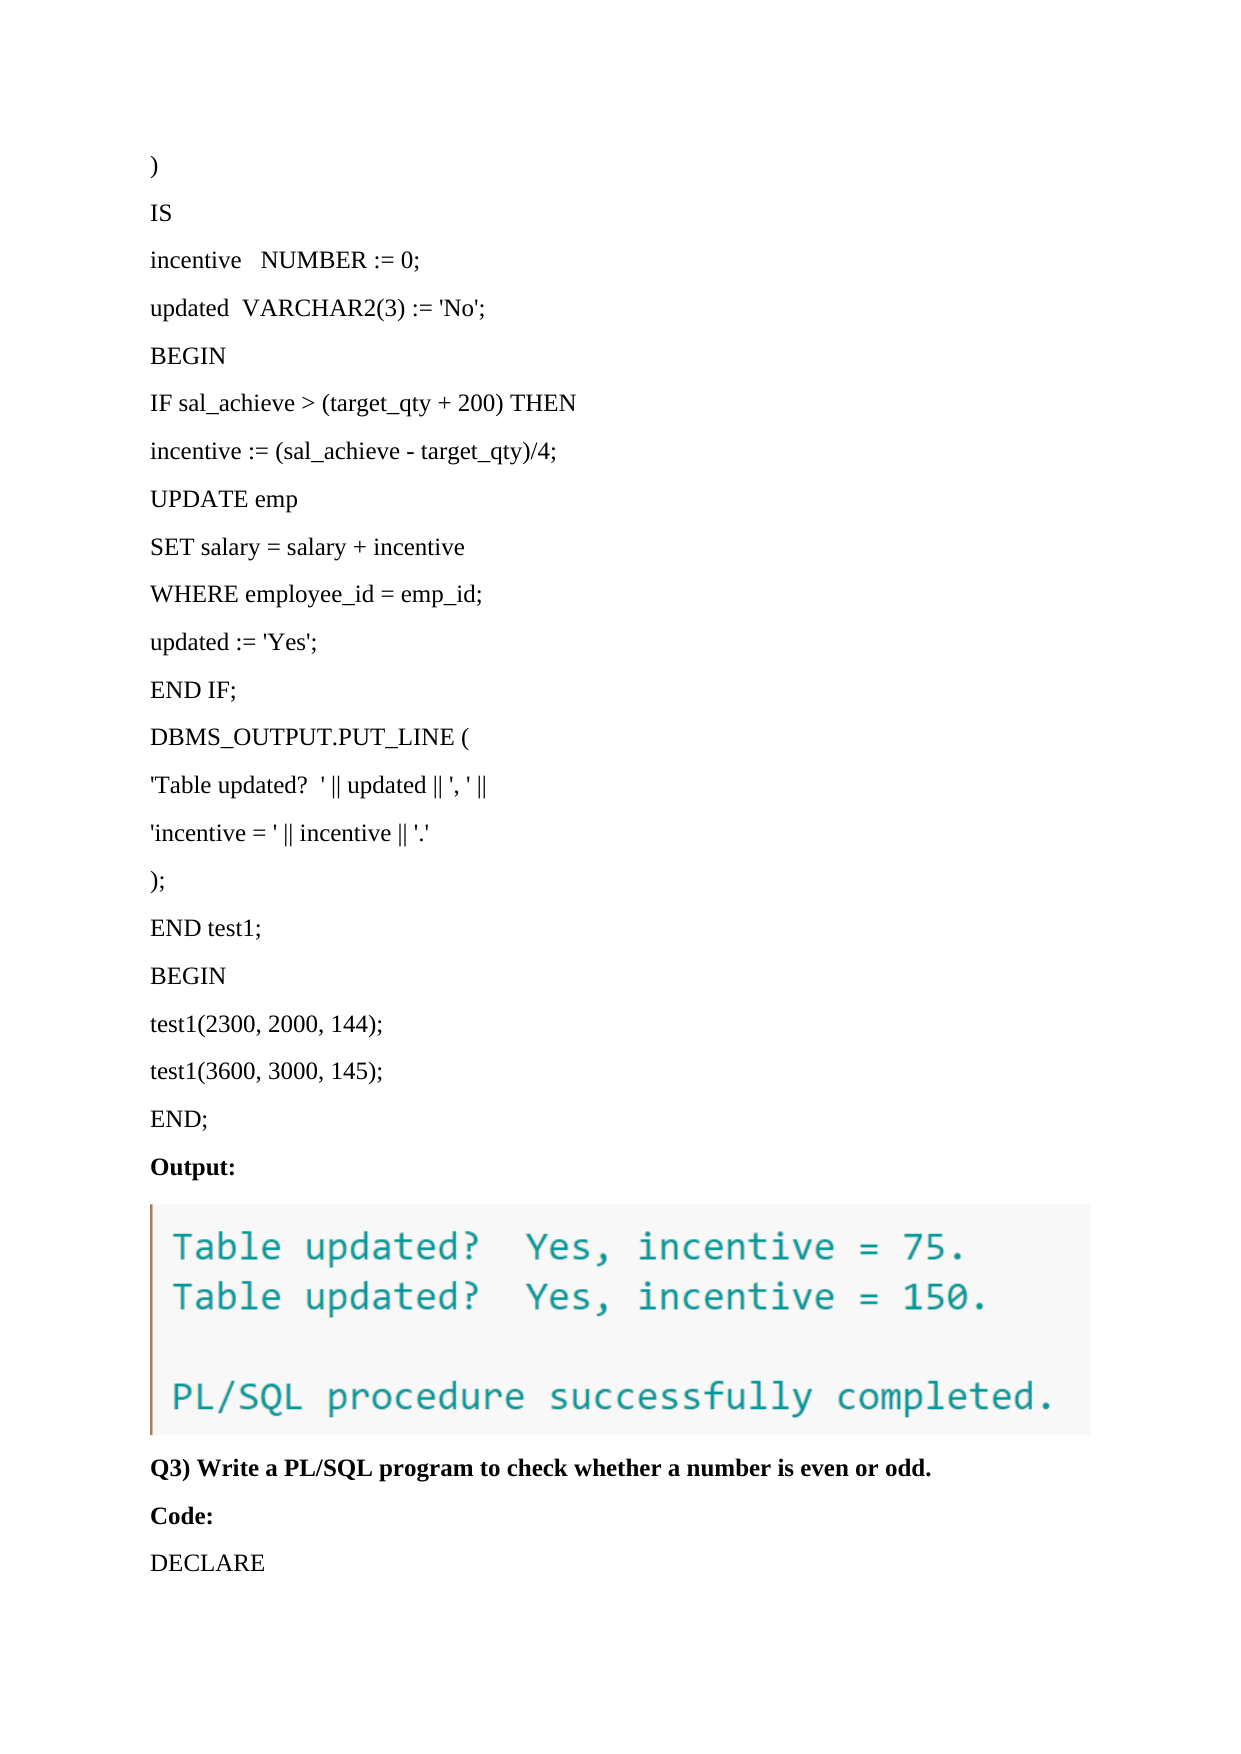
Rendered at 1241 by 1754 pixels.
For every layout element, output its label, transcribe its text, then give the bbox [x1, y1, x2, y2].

text updated VARCHAR2(3) := 'No'; [150, 293, 1090, 322]
text END test1; [150, 913, 1090, 942]
text END IF; [150, 675, 1090, 703]
text WHERE employee_id = emp_id; [150, 579, 1090, 608]
text test1(3600, 3000, 145); [150, 1056, 1090, 1085]
text 'incentive = ' || incentive || '.' [150, 818, 1090, 847]
text 'Table updated? ' || updated || ', ' || [150, 770, 1090, 799]
text IF sal_achieve > (target_qty + 200) THEN [150, 388, 1090, 417]
text BEGIN [150, 961, 1090, 990]
text test1(2300, 2000, 144); [150, 1009, 1090, 1037]
text BEGIN [150, 341, 1090, 369]
text IS [150, 198, 1090, 226]
text Code: [150, 1501, 1090, 1529]
text UPDATE emp [150, 484, 1090, 513]
picture [150, 1199, 1091, 1435]
text END; [150, 1104, 1090, 1133]
text DECLARE [150, 1548, 1090, 1577]
text incentive NUMBER := 0; [150, 245, 1090, 274]
text ) [150, 150, 1090, 179]
text Output: [150, 1152, 1090, 1181]
text DBMS_OUTPUT.PUT_LINE ( [150, 722, 1090, 751]
text incentive := (sal_achieve - target_qty)/4; [150, 436, 1090, 465]
text SET salary = salary + incentive [150, 532, 1090, 560]
text updated := 'Yes'; [150, 627, 1090, 656]
text ); [150, 866, 1090, 894]
text Q3) Write a PL/SQL program to check whether a number is even or odd. [150, 1453, 1090, 1482]
